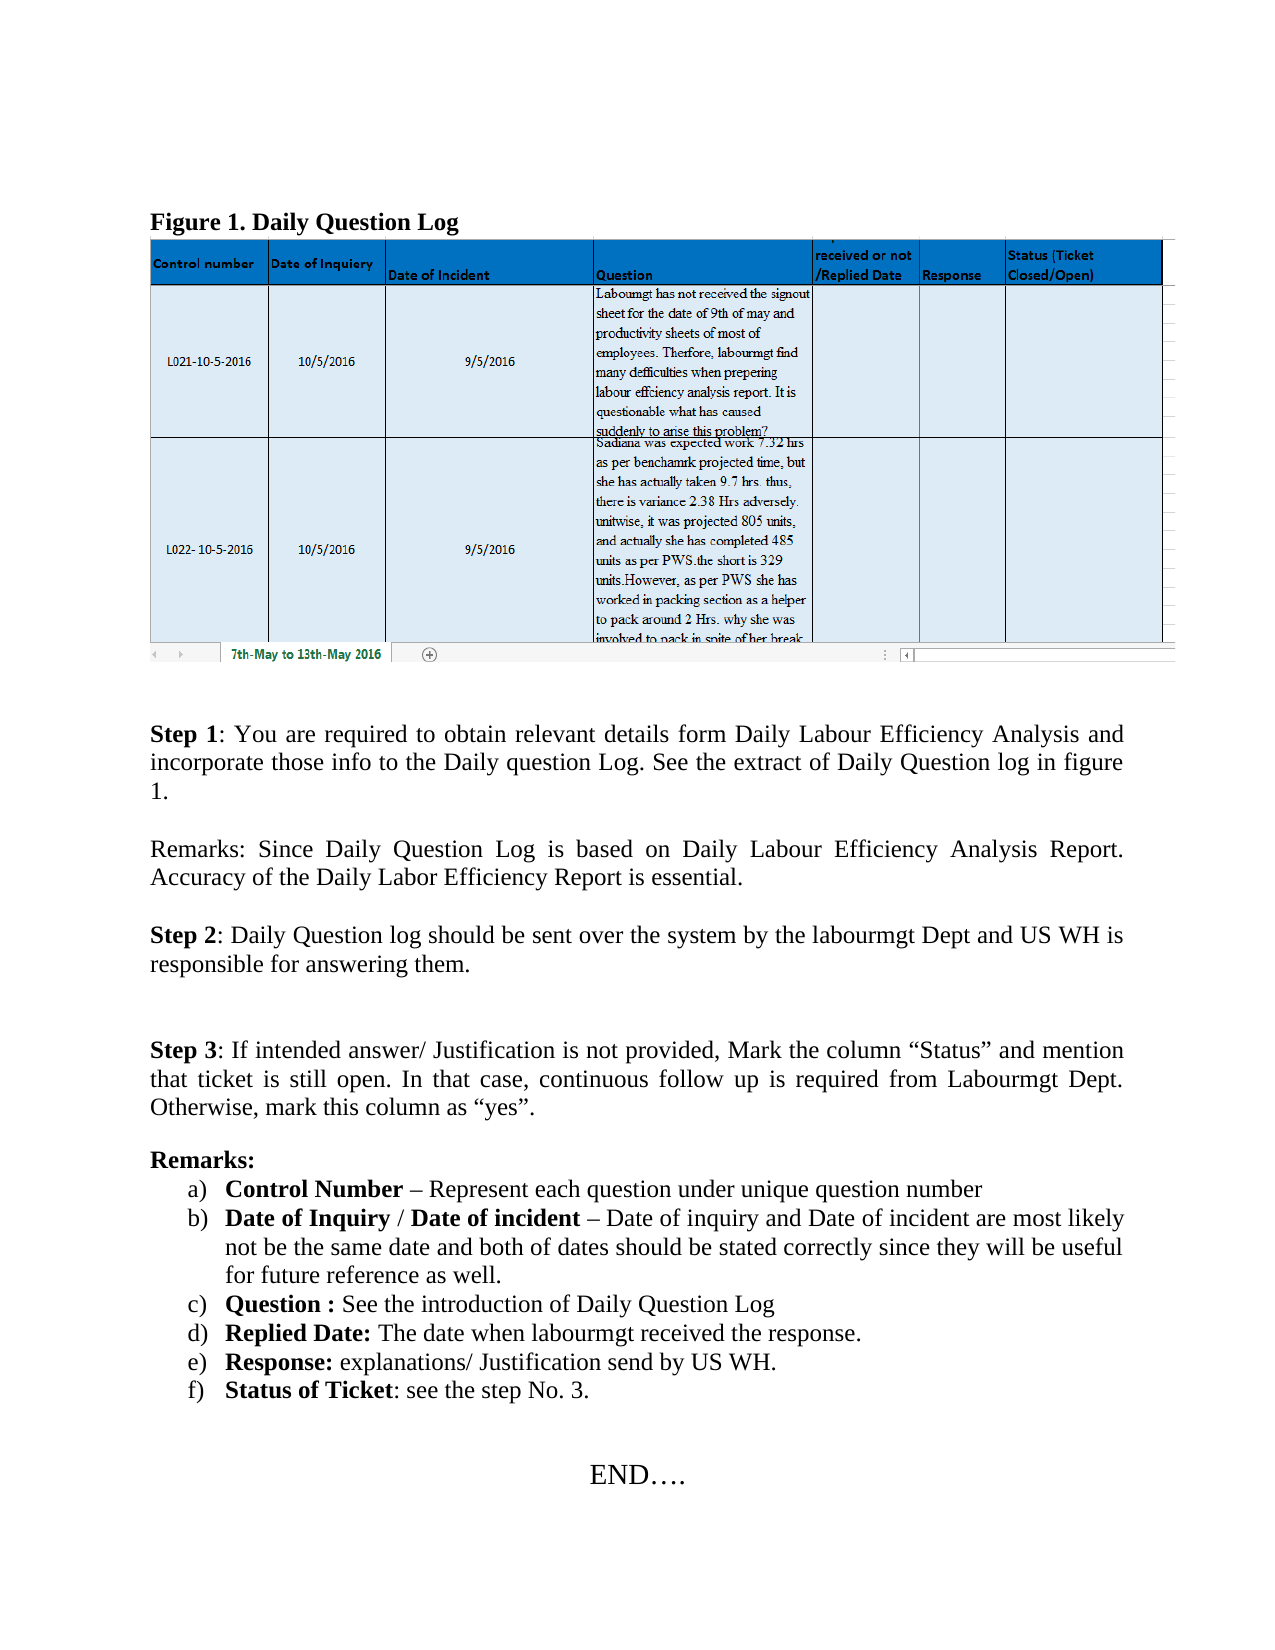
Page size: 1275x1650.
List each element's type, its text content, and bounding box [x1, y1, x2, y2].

list Question : See the introduction of Daily Question Log [187, 1289, 1125, 1318]
list Response: explanations/ Justification send by US WH. [187, 1347, 1125, 1375]
picture [150, 236, 1175, 662]
text Remarks: Since Daily Question Log is based on Daily Labour Efficiency Analysis Report. Accuracy of the Daily Labor Efficiency Report is essential. [150, 834, 1125, 891]
text END…. [150, 1457, 1125, 1490]
list Status of Ticket: see the step No. 3. [187, 1375, 1125, 1404]
list Control Number – Represent each question under unique question number [187, 1174, 1125, 1203]
list Replied Date: The date when labourmgt received the response. [187, 1318, 1125, 1347]
text Figure 1. Daily Question Log [150, 207, 1125, 236]
text Step 1: You are required to obtain relevant details form Daily Labour Efficiency Analysis and incorporate those info to the Daily question Log. See the extract of Daily Question log in figure 1. [150, 719, 1125, 805]
text Step 3: If intended answer/ Justification is not provided, Mark the column “Status” and mention that ticket is still open. In that case, continuous follow up is required from Labourmgt Dept. Otherwise, mark this column as “yes”. [150, 1035, 1125, 1121]
text Step 2: Daily Question log should be sent over the system by the labourmgt Dept and US WH is responsible for answering them. [150, 920, 1125, 977]
text Remarks: [150, 1145, 1125, 1174]
list Date of Inquiry / Date of incident – Date of inquiry and Date of incident are most likely not be the same date and both of dates should be stated correctly since they will be useful for future reference as well. [187, 1203, 1125, 1289]
